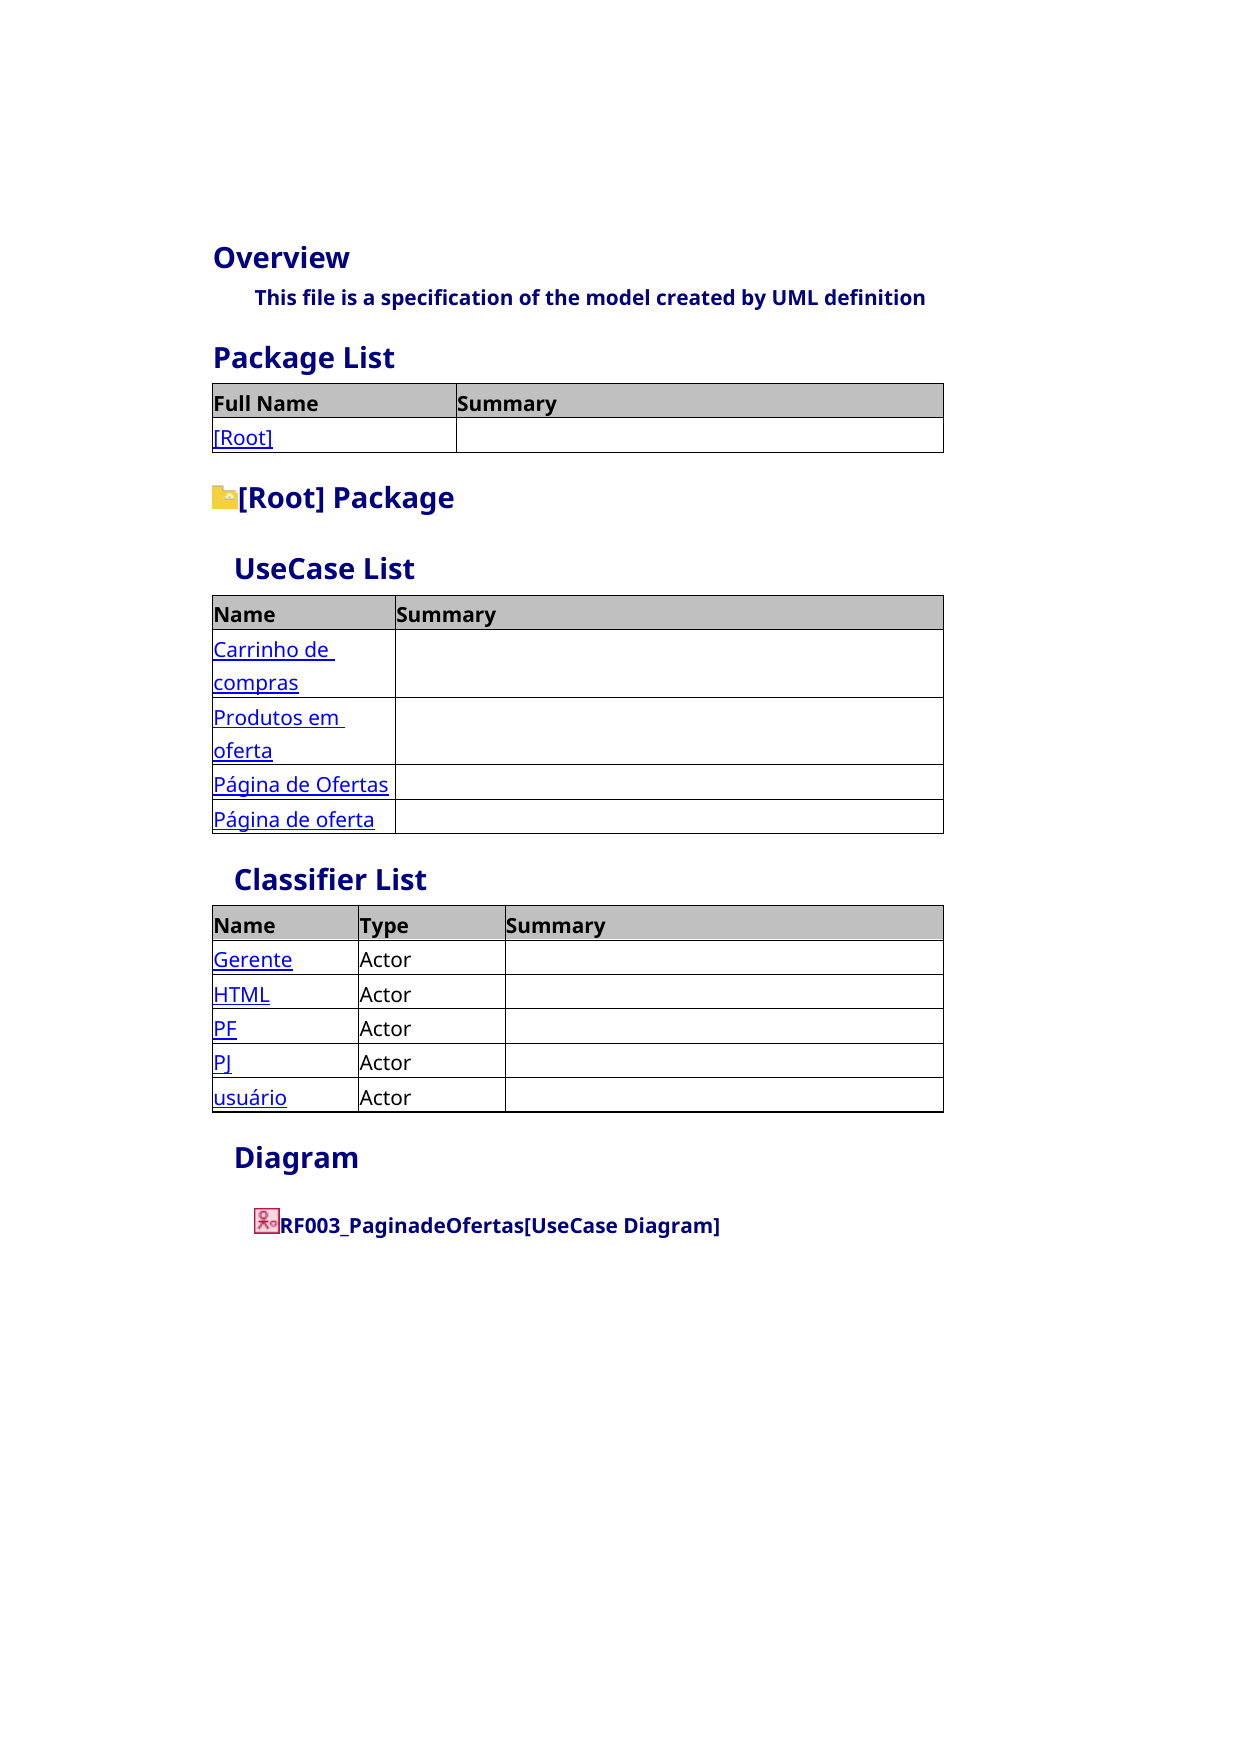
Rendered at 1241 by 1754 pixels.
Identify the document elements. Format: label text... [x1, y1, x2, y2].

subtitle Overview [213, 238, 1028, 277]
table_header Full Name [213, 384, 456, 417]
subtitle Package List [213, 337, 1028, 377]
table_cell [457, 418, 943, 452]
table_header Type [359, 906, 505, 939]
table_cell Produtos em oferta [213, 698, 395, 764]
table_cell Actor [359, 1009, 505, 1043]
table_cell Página de oferta [213, 800, 395, 833]
subtitle Classifier List [233, 859, 1028, 899]
table_cell [396, 630, 943, 697]
table_cell Actor [359, 975, 505, 1008]
subtitle Diagram [233, 1137, 1028, 1177]
table_cell usuário [213, 1078, 358, 1111]
table_cell [506, 1078, 943, 1111]
table_cell PJ [213, 1044, 358, 1077]
table_cell PF [213, 1009, 358, 1043]
table_cell Actor [359, 1078, 505, 1111]
table_cell Actor [359, 1044, 505, 1077]
picture [212, 483, 238, 509]
table_cell [396, 800, 943, 833]
table_header Summary [457, 384, 943, 417]
table_cell Gerente [213, 941, 358, 974]
picture [254, 1208, 280, 1234]
text This file is a specification of the model created by UML definition [254, 283, 1028, 312]
table_header Summary [506, 906, 943, 939]
subtitle RF003_PaginadeOfertas[UseCase Diagram] [254, 1208, 1028, 1242]
table_cell HTML [213, 975, 358, 1008]
table_cell [506, 1044, 943, 1077]
table_header Name [213, 906, 358, 939]
table_cell [506, 941, 943, 974]
table_cell [396, 765, 943, 799]
subtitle UseCase List [233, 549, 1028, 588]
table_cell [396, 698, 943, 764]
subtitle [Root] Package [213, 478, 1028, 517]
table_header Name [213, 596, 395, 629]
table_cell Página de Ofertas [213, 765, 395, 799]
table_cell [506, 1009, 943, 1043]
table_cell Actor [359, 941, 505, 974]
table_cell Carrinho de compras [213, 630, 395, 697]
table_header Summary [396, 596, 943, 629]
table_cell [Root] [213, 418, 456, 452]
table_cell [506, 975, 943, 1008]
